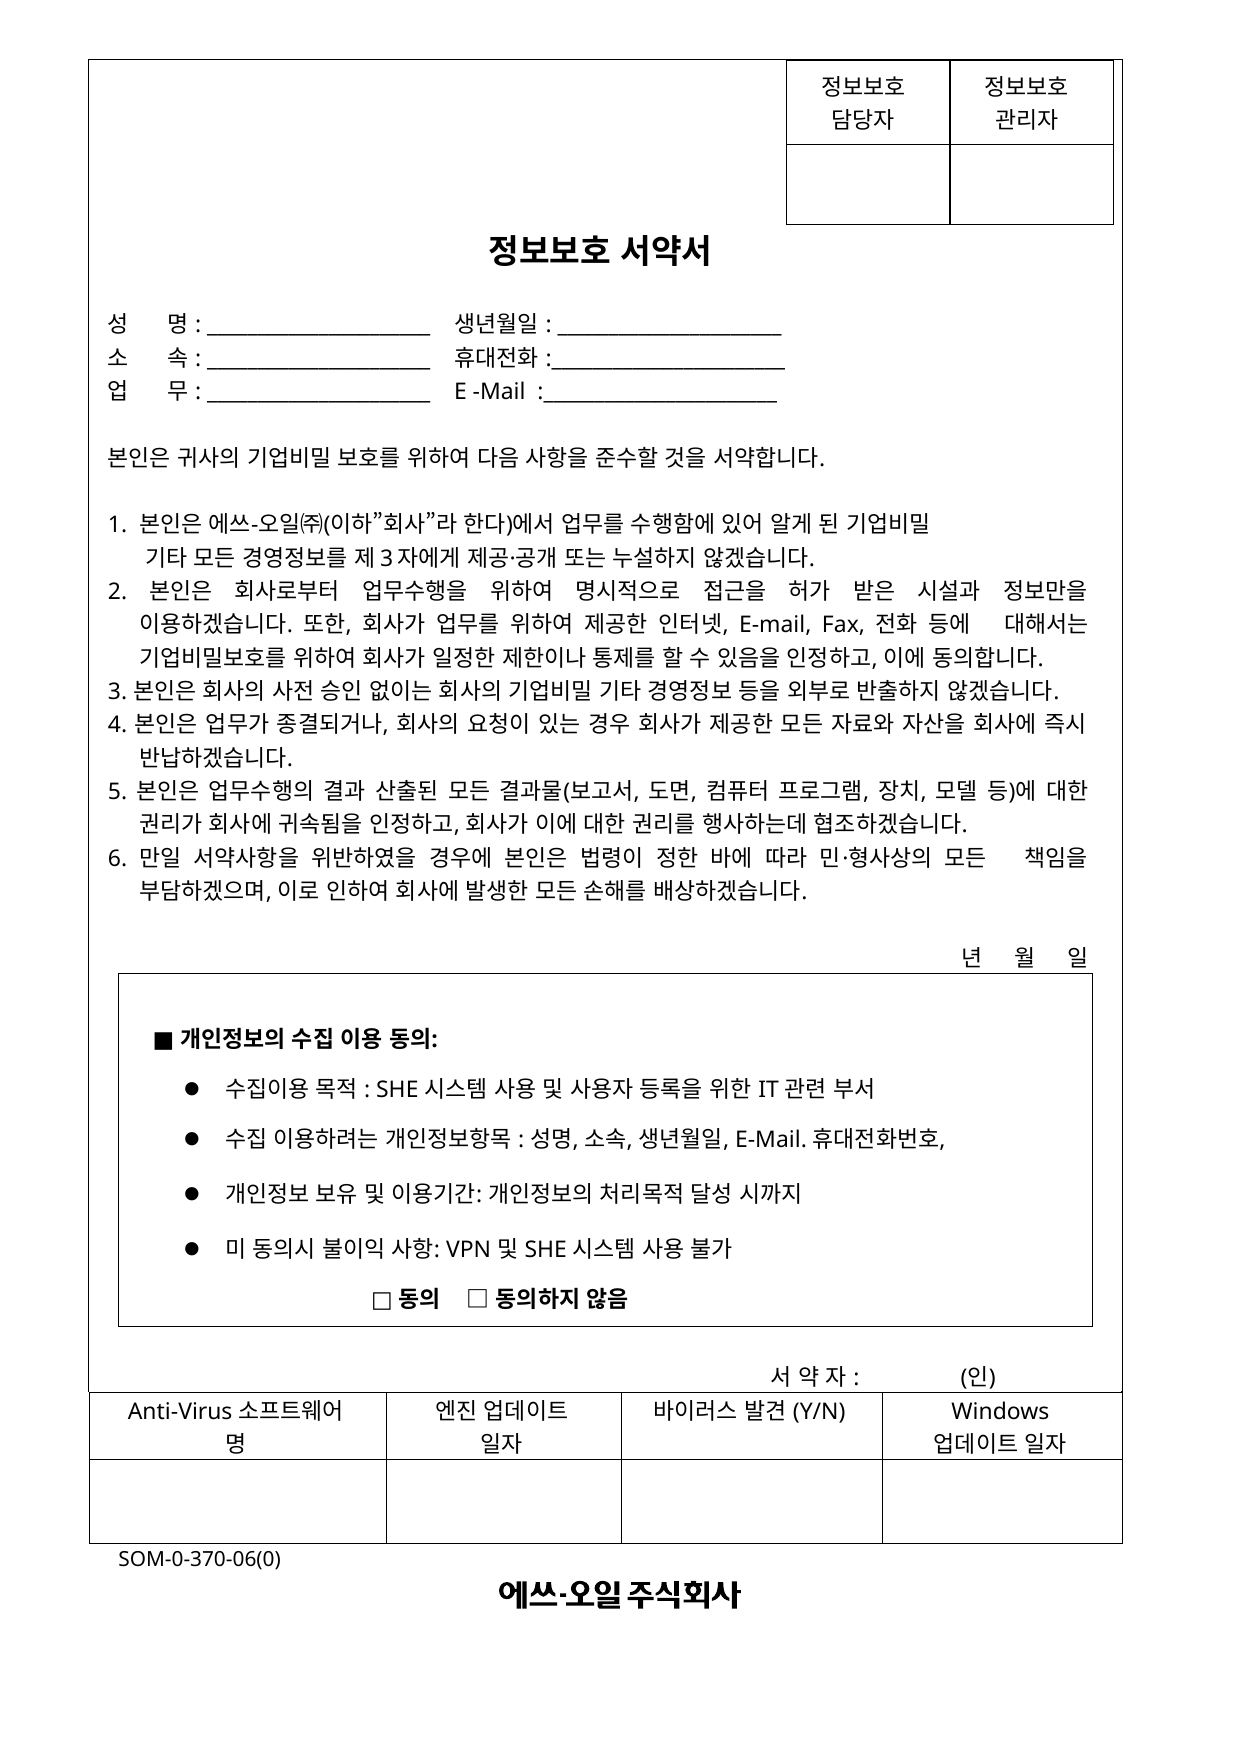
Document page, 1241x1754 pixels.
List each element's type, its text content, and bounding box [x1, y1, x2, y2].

table_cell [90, 1460, 386, 1543]
table_cell [387, 1460, 621, 1543]
table_cell Windows 업데이트 일자 [883, 1393, 1122, 1459]
table_cell [622, 1460, 882, 1543]
table_cell Anti-Virus 소프트웨어 명 [90, 1393, 386, 1459]
table_cell 엔진 업데이트 일자 [387, 1393, 621, 1459]
table_cell 바이러스 발견 (Y/N) [622, 1393, 882, 1459]
text SOM-0-370-06(0) [118, 1544, 1122, 1572]
table_header 정보보호 서약서 성 명 : ______________________ 생년월일 : ______________________ 소 속 : ______________________ 휴대전화 :_______________________ 업 무 : ______________________ E -Mail :_______________________ 본인은 귀사의 기업비밀 보호를 위하여 다음 사항을 준수할 것을 서약합니다. 본인은 에쓰-오일㈜(이하”회사”라 한다)에서 업무를 수행함에 있어 알게 된 기업비밀 기타 모든 경영정보를 제3자에게 제공·공개 또는 누설하지 않겠습니다. 2. 본인은 회사로부터 업무수행을 위하여 명시적으로 접근을 허가 받은 시설과 정보만을 이용하겠습니다. 또한, 회사가 업무를 위하여 제공한 인터넷, E-mail, Fax, 전화 등에 대해서는 기업비밀보호를 위하여 회사가 일정한 제한이나 통제를 할 수 있음을 인정하고, 이에 동의합니다. 3. 본인은 회사의 사전 승인 없이는 회사의 기업비밀 기타 경영정보 등을 외부로 반출하지 않겠습니다. 4. 본인은 업무가 종결되거나, 회사의 요청이 있는 경우 회사가 제공한 모든 자료와 자산을 회사에 즉시 반납하겠습니다. 5. 본인은 업무수행의 결과 산출된 모든 결과물(보고서, 도면, 컴퓨터 프로그램, 장치, 모델 등)에 대한 권리가 회사에 귀속됨을 인정하고, 회사가 이에 대한 권리를 행사하는데 협조하겠습니다. 6. 만일 서약사항을 위반하였을 경우에 본인은 법령이 정한 바에 따라 민·형사상의 모든 책임을 부담하겠으며, 이로 인하여 회사에 발생한 모든 손해를 배상하겠습니다. 년 월 일 서 약 자 : (인) [89, 60, 1122, 1392]
table_cell [883, 1460, 1122, 1543]
